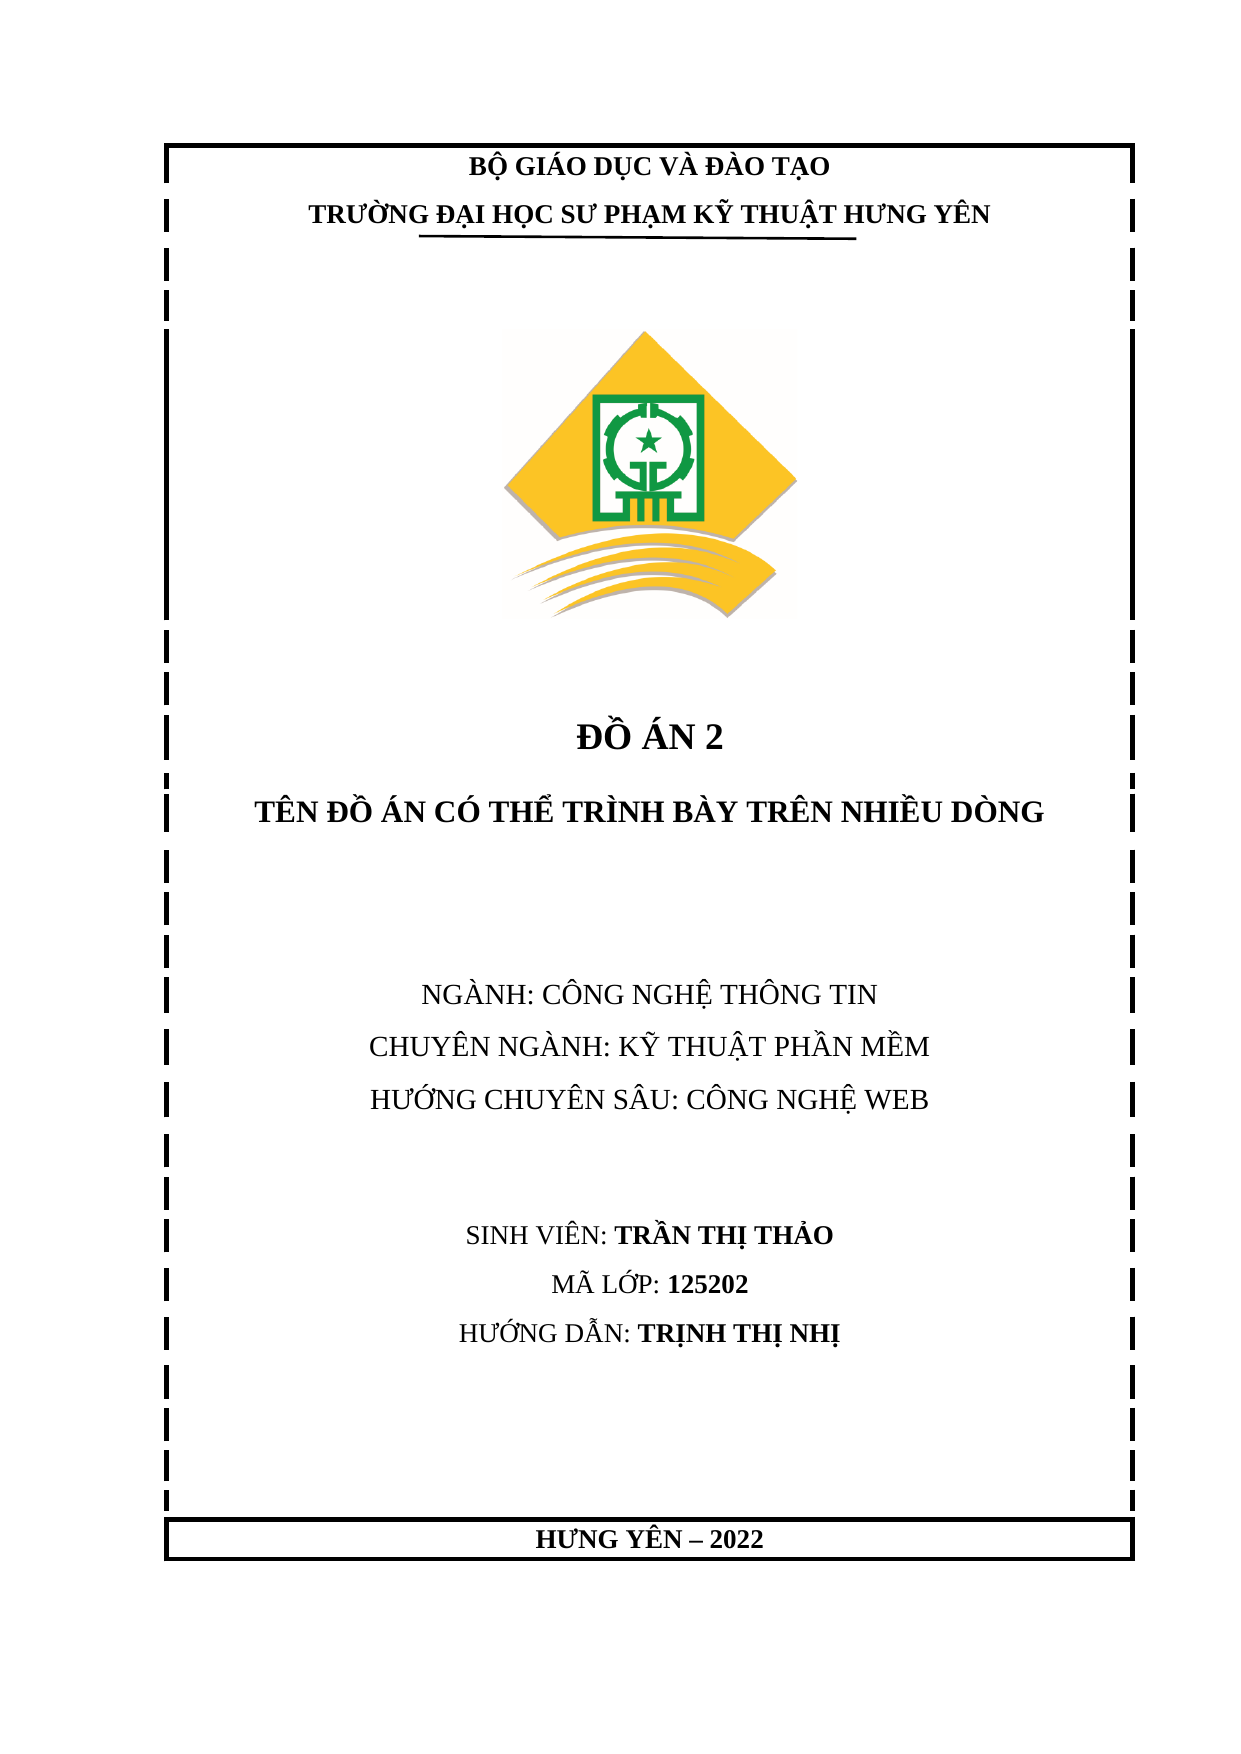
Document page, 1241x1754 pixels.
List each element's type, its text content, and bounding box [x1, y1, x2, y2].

text SINH VIÊN: TRẦN THỊ THẢO [169, 1219, 1130, 1252]
text HƯNG YÊN – 2022 [169, 1522, 1130, 1557]
text MÃ LỚP: 125202 [169, 1268, 1130, 1301]
text HƯỚNG DẪN: TRỊNH THỊ NHỊ [169, 1317, 1130, 1350]
text BỘ GIÁO DỤC VÀ ĐÀO TẠO [169, 148, 1130, 183]
text TÊN ĐỒ ÁN CÓ THỂ TRÌNH BÀY TRÊN NHIỀU DÒNG [164, 793, 1134, 832]
picture [502, 329, 798, 619]
text ĐỒ ÁN 2 [169, 715, 1130, 760]
text NGÀNH: CÔNG NGHỆ THÔNG TIN [169, 977, 1130, 1013]
text CHUYÊN NGÀNH: KỸ THUẬT PHẦN MỀM [169, 1029, 1130, 1065]
text HƯỚNG CHUYÊN SÂU: CÔNG NGHỆ WEB [169, 1082, 1130, 1117]
text TRƯỜNG ĐẠI HỌC SƯ PHẠM KỸ THUẬT HƯNG YÊN [169, 199, 1130, 232]
